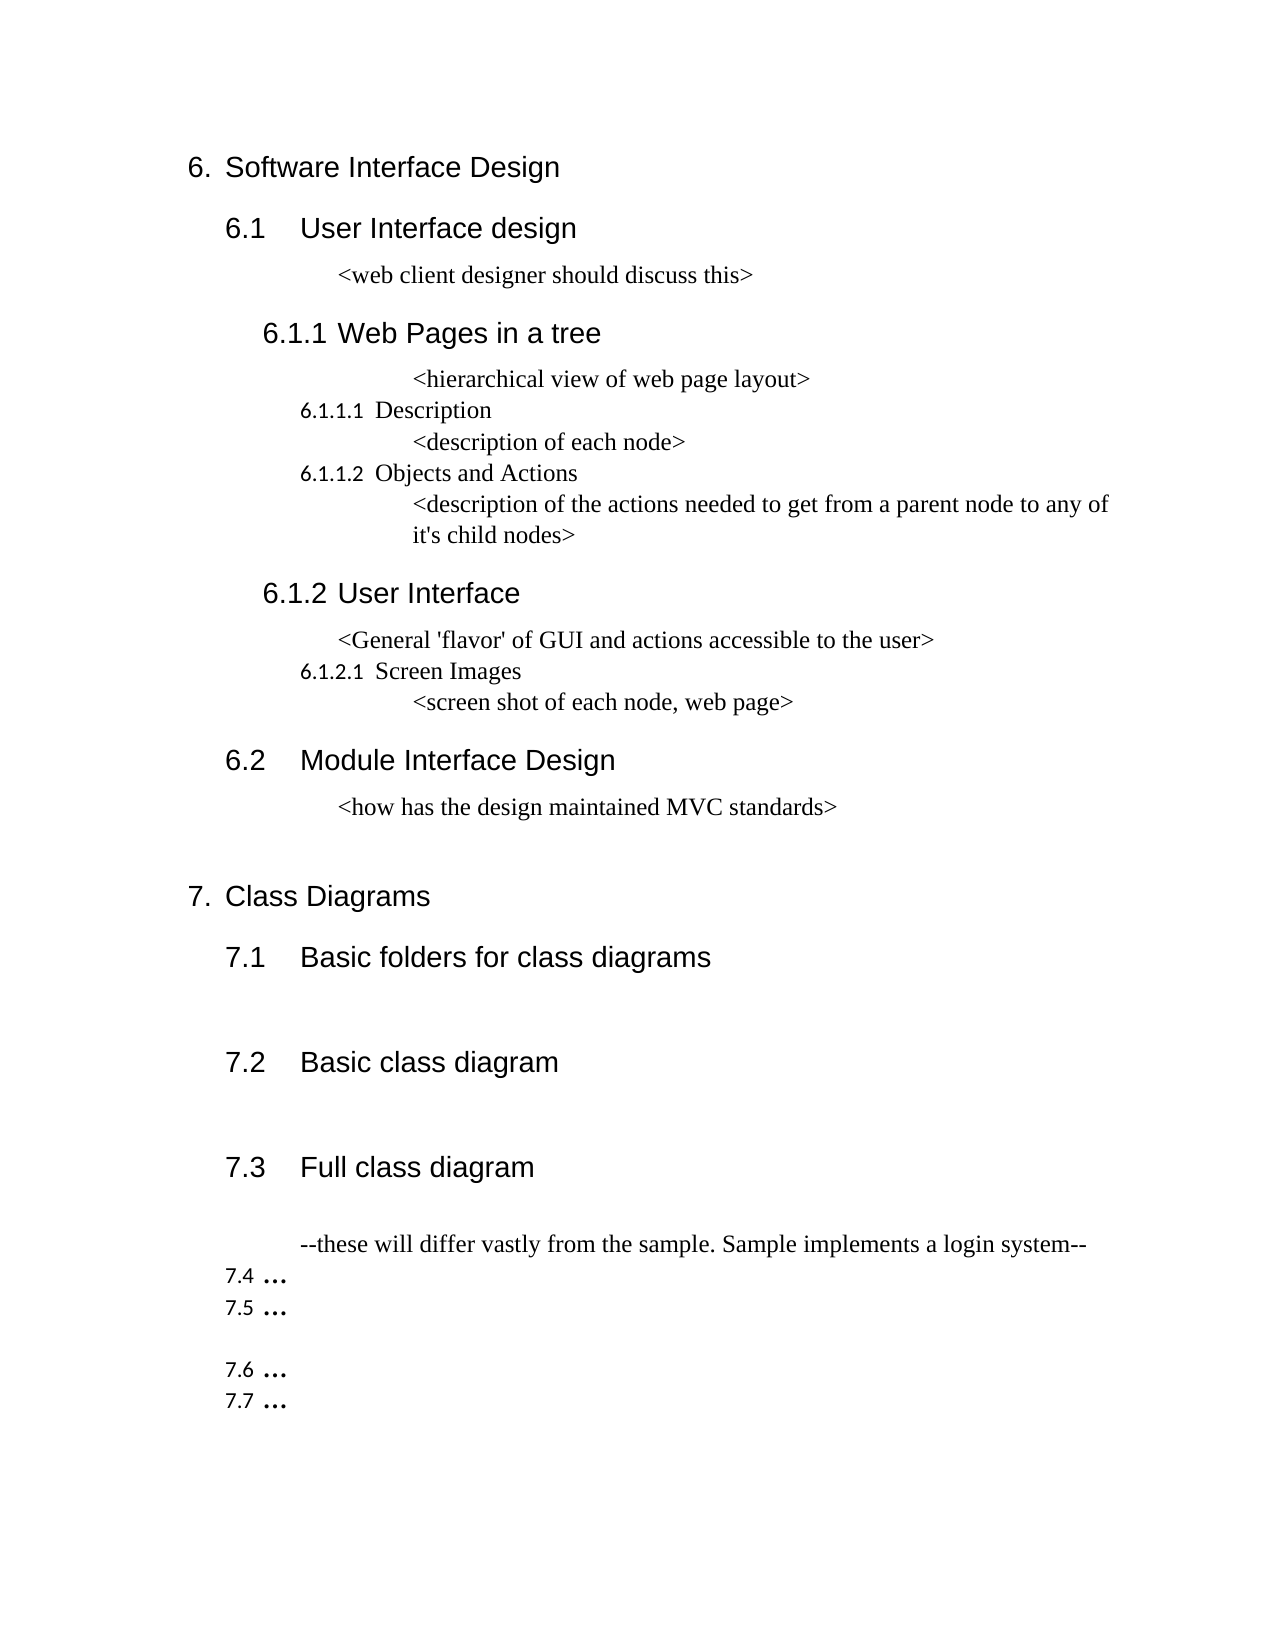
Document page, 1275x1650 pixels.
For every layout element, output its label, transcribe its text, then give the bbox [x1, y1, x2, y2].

list <description of the actions needed to get from a parent node to any of it's child nodes> [412, 489, 1125, 549]
list <description of each node> [412, 427, 1125, 456]
list … [225, 1386, 1125, 1414]
subtitle Class Diagrams [187, 879, 1125, 913]
list Description [300, 396, 1125, 424]
subtitle Web Pages in a tree [262, 316, 1125, 349]
list … [225, 1292, 1125, 1321]
subtitle Basic folders for class diagrams [225, 940, 1125, 974]
list Objects and Actions [300, 458, 1125, 487]
list <web client designer should discuss this> [337, 260, 1125, 288]
list <how has the design maintained MVC standards> [337, 792, 1125, 821]
subtitle User Interface [262, 576, 1125, 610]
list … [225, 1354, 1125, 1383]
list Screen Images [300, 656, 1125, 685]
subtitle Software Interface Design [187, 150, 1125, 183]
list <General 'flavor' of GUI and actions accessible to the user> [337, 625, 1125, 654]
subtitle User Interface design [225, 211, 1125, 245]
subtitle Basic class diagram [225, 1045, 1125, 1078]
list … [225, 1260, 1125, 1289]
list --these will differ vastly from the sample. Sample implements a login system-- [300, 1229, 1125, 1258]
subtitle Module Interface Design [225, 743, 1125, 777]
list <hierarchical view of web page layout> [412, 364, 1125, 393]
subtitle Full class diagram [225, 1150, 1125, 1183]
list <screen shot of each node, web page> [412, 687, 1125, 716]
